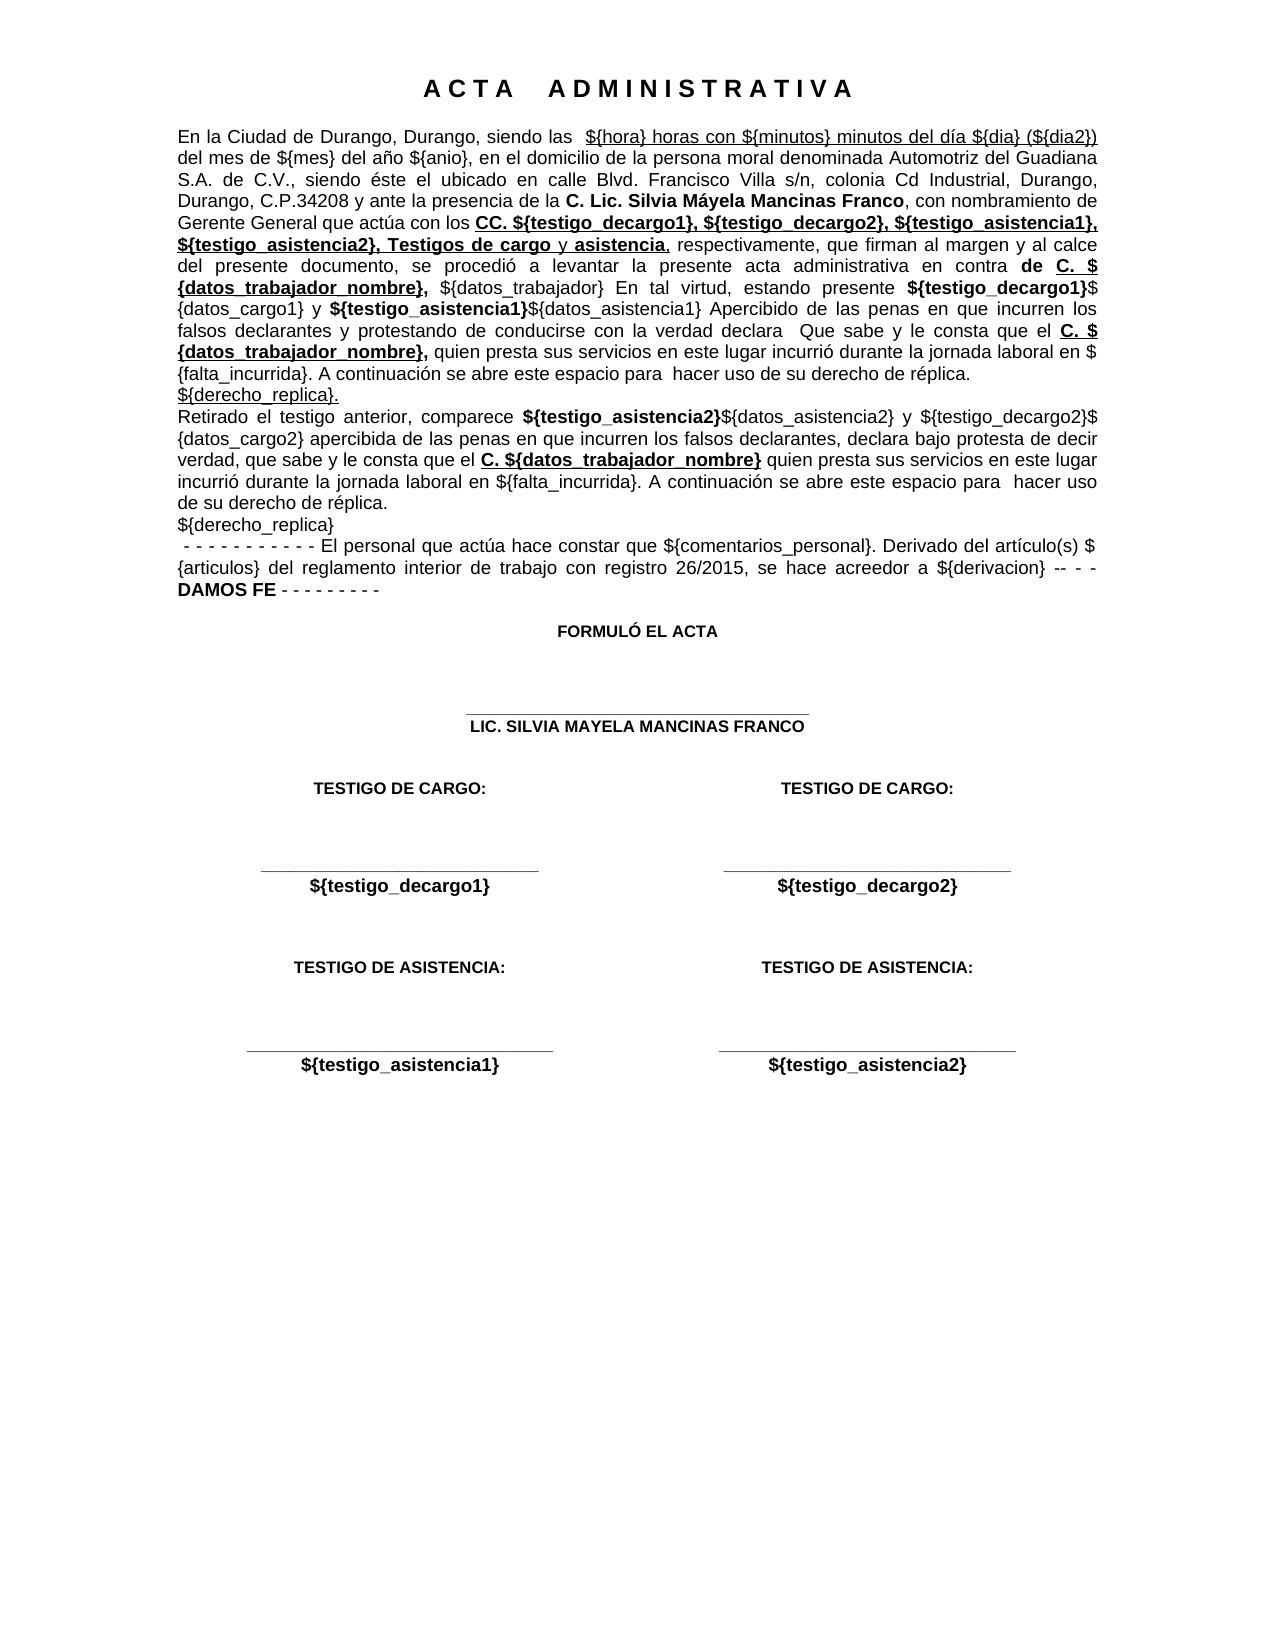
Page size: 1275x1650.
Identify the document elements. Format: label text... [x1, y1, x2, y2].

text Retirado el testigo anterior, comparece ${testigo_asistencia2}${datos_asistencia2} y ${testigo_decargo2}${datos_cargo2} apercibida de las penas en que incurren los falsos declarantes, declara bajo protesta de decir verdad, que sabe y le consta que el C. ${datos_trabajador_nombre} quien presta sus servicios en este lugar incurrió durante la jornada laboral en ${falta_incurrida}. A continuación se abre este espacio para hacer uso de su derecho de réplica. [177, 406, 1098, 514]
text _____________________________________ [177, 698, 1098, 717]
table_header TESTIGO DE CARGO: ______________________________ ${testigo_decargo1} [166, 779, 633, 958]
subtitle A C T A A D M I N I S T R A T I V A [177, 74, 1098, 103]
table_header TESTIGO DE CARGO: _______________________________ ${testigo_decargo2} [634, 779, 1101, 958]
text - - - - - - - - - - - El personal que actúa hace constar que ${comentarios_personal}. Derivado del artículo(s) ${articulos} del reglamento interior de trabajo con registro 26/2015, se hace acreedor a ${derivacion} -- - - DAMOS FE - - - - - - - - - [177, 535, 1098, 600]
text En la Ciudad de Durango, Durango, siendo las ${hora} horas con ${minutos} minutos del día ${dia} (${dia2}) del mes de ${mes} del año ${anio}, en el domicilio de la persona moral denominada Automotriz del Guadiana S.A. de C.V., siendo éste el ubicado en calle Blvd. Francisco Villa s/n, colonia Cd Industrial, Durango, Durango, C.P.34208 y ante la presencia de la C. Lic. Silvia Máyela Mancinas Franco, con nombramiento de Gerente General que actúa con los CC. ${testigo_decargo1}, ${testigo_decargo2}, ${testigo_asistencia1}, ${testigo_asistencia2}, Testigos de cargo y asistencia, respectivamente, que firman al margen y al calce del presente documento, se procedió a levantar la presente acta administrativa en contra de C. ${datos_trabajador_nombre}, ${datos_trabajador} En tal virtud, estando presente ${testigo_decargo1}${datos_cargo1} y ${testigo_asistencia1}${datos_asistencia1} Apercibido de las penas en que incurren los falsos declarantes y protestando de conducirse con la verdad declara Que sabe y le consta que el C. ${datos_trabajador_nombre}, quien presta sus servicios en este lugar incurrió durante la jornada laboral en ${falta_incurrida}. A continuación se abre este espacio para hacer uso de su derecho de réplica. [177, 126, 1098, 384]
text LIC. SILVIA MAYELA MANCINAS FRANCO [177, 717, 1098, 736]
text ${derecho_replica}. [177, 384, 1098, 406]
table_cell TESTIGO DE ASISTENCIA: ________________________________ ${testigo_asistencia2} [634, 958, 1101, 1076]
text FORMULÓ EL ACTA [177, 621, 1098, 641]
table_cell TESTIGO DE ASISTENCIA: _________________________________ ${testigo_asistencia1} [166, 958, 633, 1076]
text ${derecho_replica} [177, 514, 1098, 535]
